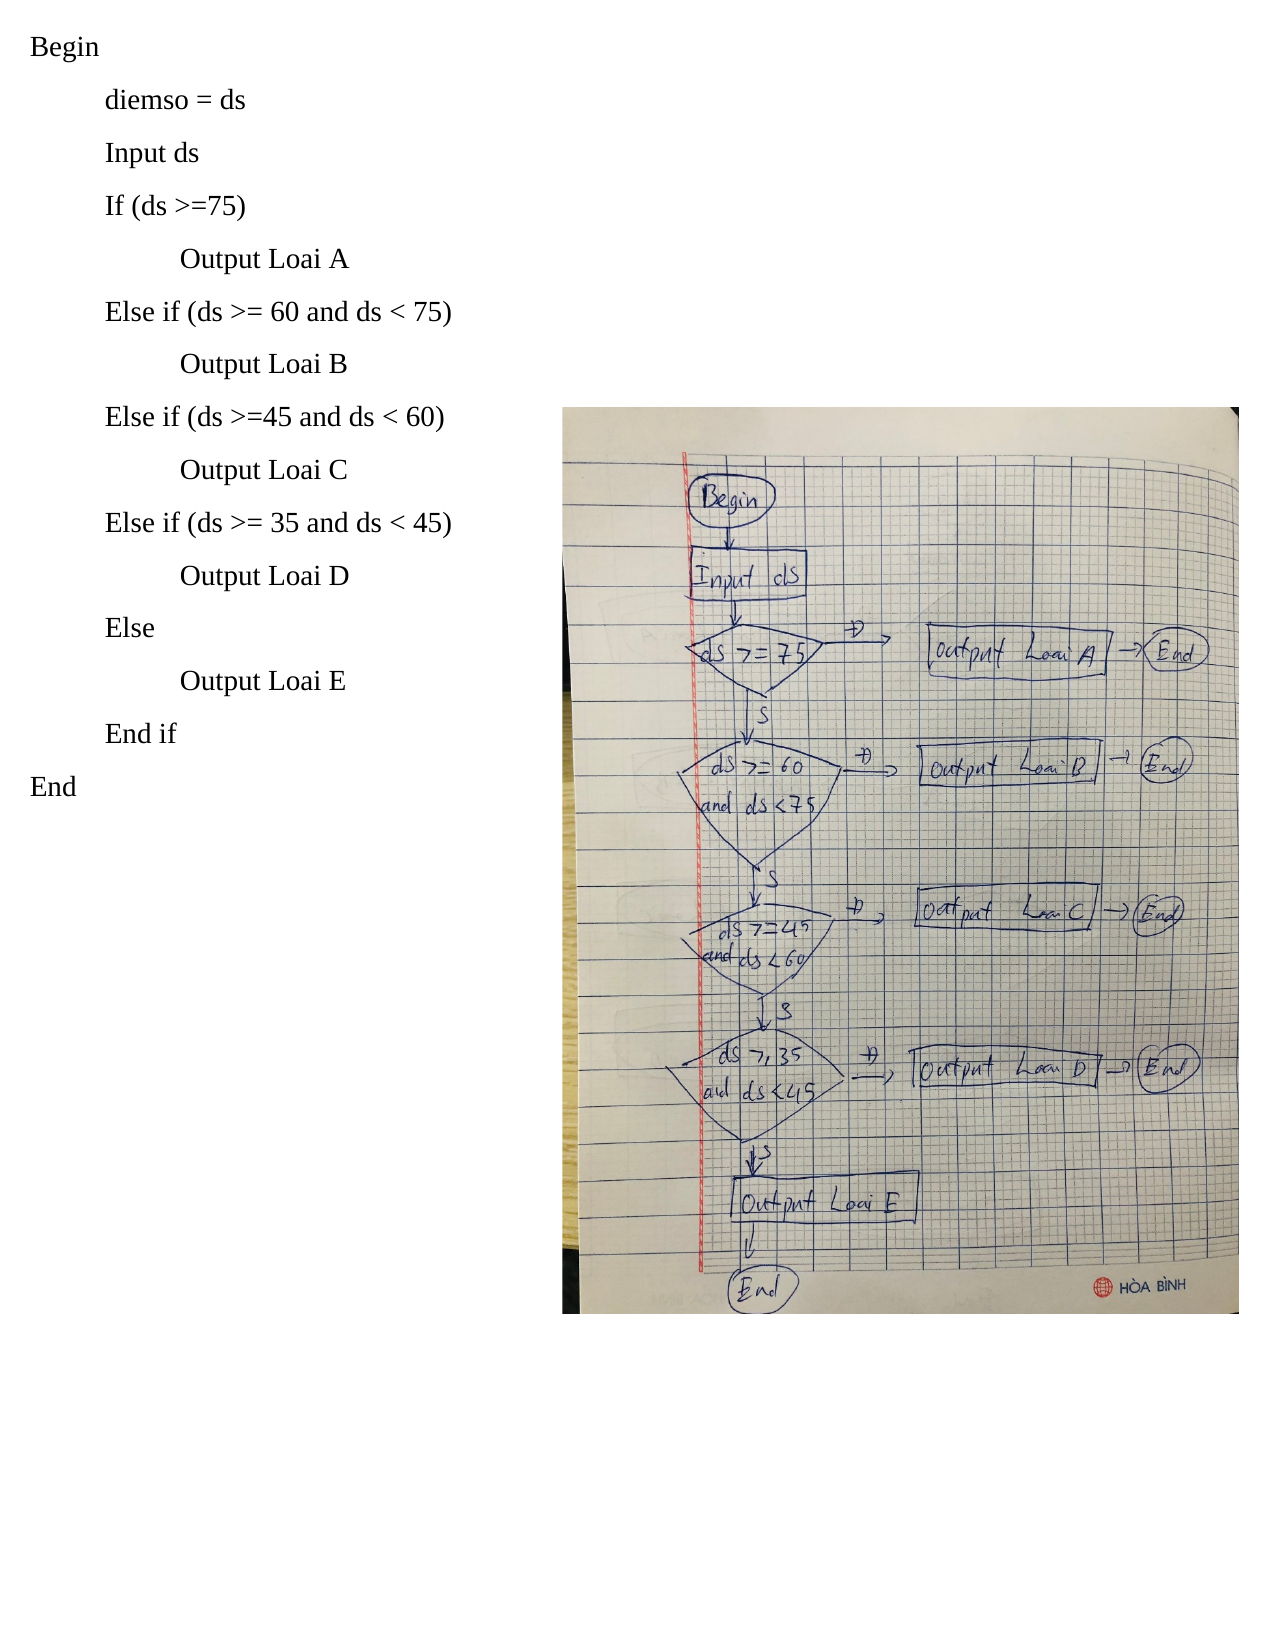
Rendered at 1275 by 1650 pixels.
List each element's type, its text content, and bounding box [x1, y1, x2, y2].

text Else if (ds >=45 and ds < 60) [29, 399, 1245, 433]
text Output Loai B [29, 346, 1245, 380]
text Else if (ds >= 60 and ds < 75) [29, 294, 1245, 327]
text Begin [29, 29, 1245, 63]
text If (ds >=75) [29, 188, 1245, 222]
text End if [29, 716, 560, 750]
text Else if (ds >= 35 and ds < 45) [29, 505, 560, 538]
text End [29, 769, 560, 802]
text Output Loai C [29, 452, 560, 486]
text Else [29, 611, 560, 644]
text Input ds [29, 135, 1245, 169]
text Output Loai D [29, 558, 560, 591]
picture [560, 407, 1239, 1311]
text diemso = ds [29, 82, 1245, 116]
text Output Loai A [29, 241, 1245, 274]
text Output Loai E [29, 663, 560, 697]
